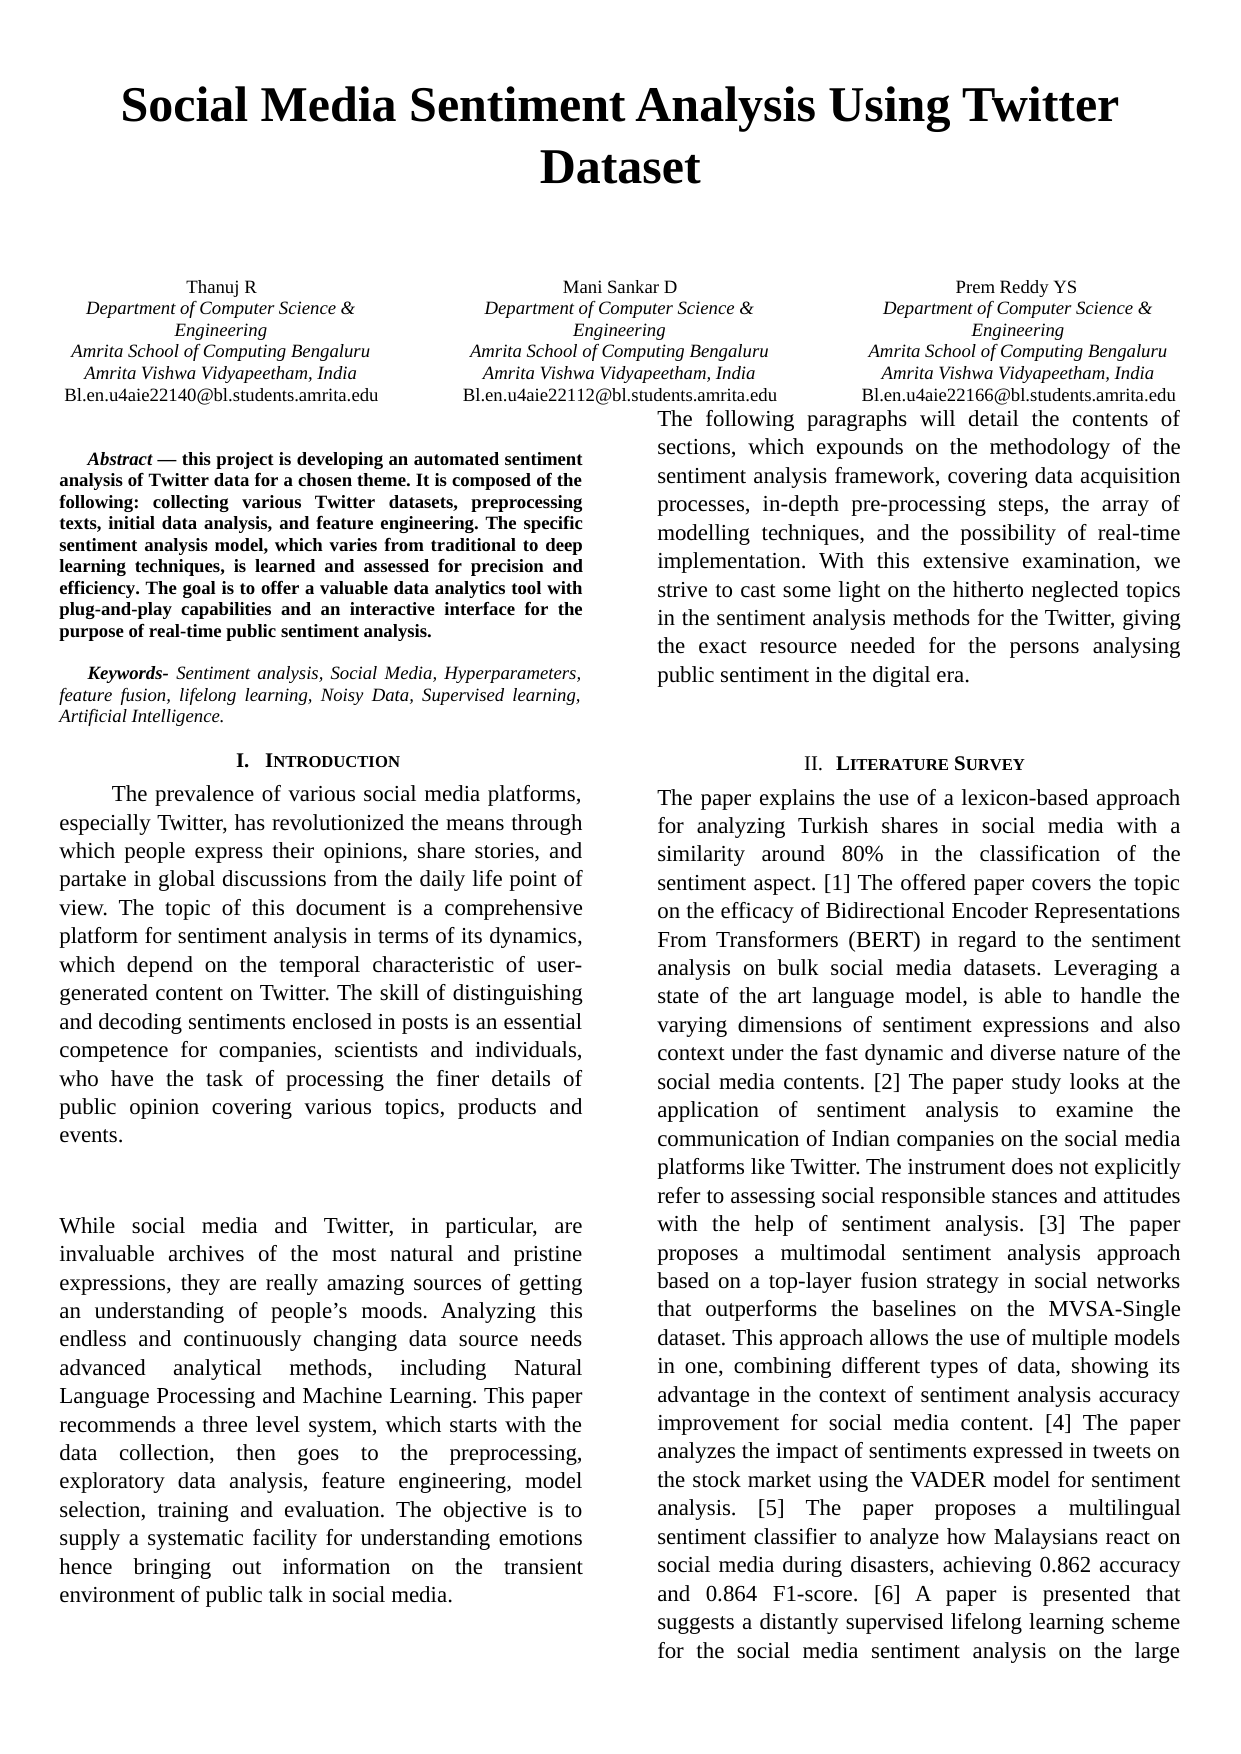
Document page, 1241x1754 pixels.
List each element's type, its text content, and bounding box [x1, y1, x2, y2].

text Prem Reddy YS Department of Computer Science & Engineering [856, 276, 1181, 340]
text Amrita School of Computing Bengaluru [458, 340, 782, 362]
text Bl.en.u4aie22112@bl.students.amrita.edu [458, 383, 782, 405]
text The following paragraphs will detail the contents of sections, which expounds on the methodology of the sentiment analysis framework, covering data acquisition processes, in-depth pre-processing steps, the array of modelling techniques, and the possibility of real-time implementation. With this extensive examination, we strive to cast some light on the hitherto neglected topics in the sentiment analysis methods for the Twitter, giving the exact resource needed for the persons analysing public sentiment in the digital era. [657, 405, 1181, 687]
text Amrita School of Computing Bengaluru [856, 340, 1181, 362]
text Amrita School of Computing Bengaluru [59, 340, 384, 362]
subtitle Literature Survey [657, 751, 1181, 775]
text Abstract — this project is developing an automated sentiment analysis of Twitter data for a chosen theme. It is composed of the following: collecting various Twitter datasets, preprocessing texts, initial data analysis, and feature engineering. The specific sentiment analysis model, which varies from traditional to deep learning techniques, is learned and assessed for precision and efficiency. The goal is to offer a valuable data analytics tool with plug-and-play capabilities and an interactive interface for the purpose of real-time public sentiment analysis. [59, 447, 583, 641]
text The prevalence of various social media platforms, especially Twitter, has revolutionized the means through which people express their opinions, share stories, and partake in global discussions from the daily life point of view. The topic of this document is a comprehensive platform for sentiment analysis in terms of its dynamics, which depend on the temporal characteristic of user-generated content on Twitter. The skill of distinguishing and decoding sentiments enclosed in posts is an essential competence for companies, scientists and individuals, who have the task of processing the finer details of public opinion covering various topics, products and events. [59, 780, 583, 1148]
text Keywords- Sentiment analysis, Social Media, Hyperparameters, feature fusion, lifelong learning, Noisy Data, Supervised learning, Artificial Intelligence. [59, 662, 583, 727]
subtitle Introduction [59, 748, 583, 772]
text Amrita Vishwa Vidyapeetham, India [856, 362, 1181, 383]
text Social Media Sentiment Analysis Using Twitter Dataset [59, 75, 1181, 194]
text Mani Sankar D Department of Computer Science & Engineering [458, 276, 782, 340]
text Bl.en.u4aie22140@bl.students.amrita.edu [59, 383, 384, 405]
text Amrita Vishwa Vidyapeetham, India [458, 362, 782, 383]
text While social media and Twitter, in particular, are invaluable archives of the most natural and pristine expressions, they are really amazing sources of getting an understanding of people’s moods. Analyzing this endless and continuously changing data source needs advanced analytical methods, including Natural Language Processing and Machine Learning. This paper recommends a three level system, which starts with the data collection, then goes to the preprocessing, exploratory data analysis, feature engineering, model selection, training and evaluation. The objective is to supply a systematic facility for understanding emotions hence bringing out information on the transient environment of public talk in social media. [59, 1212, 583, 1608]
text Amrita Vishwa Vidyapeetham, India [59, 362, 384, 383]
text Bl.en.u4aie22166@bl.students.amrita.edu [856, 383, 1181, 405]
text Thanuj R Department of Computer Science & Engineering [59, 276, 384, 340]
